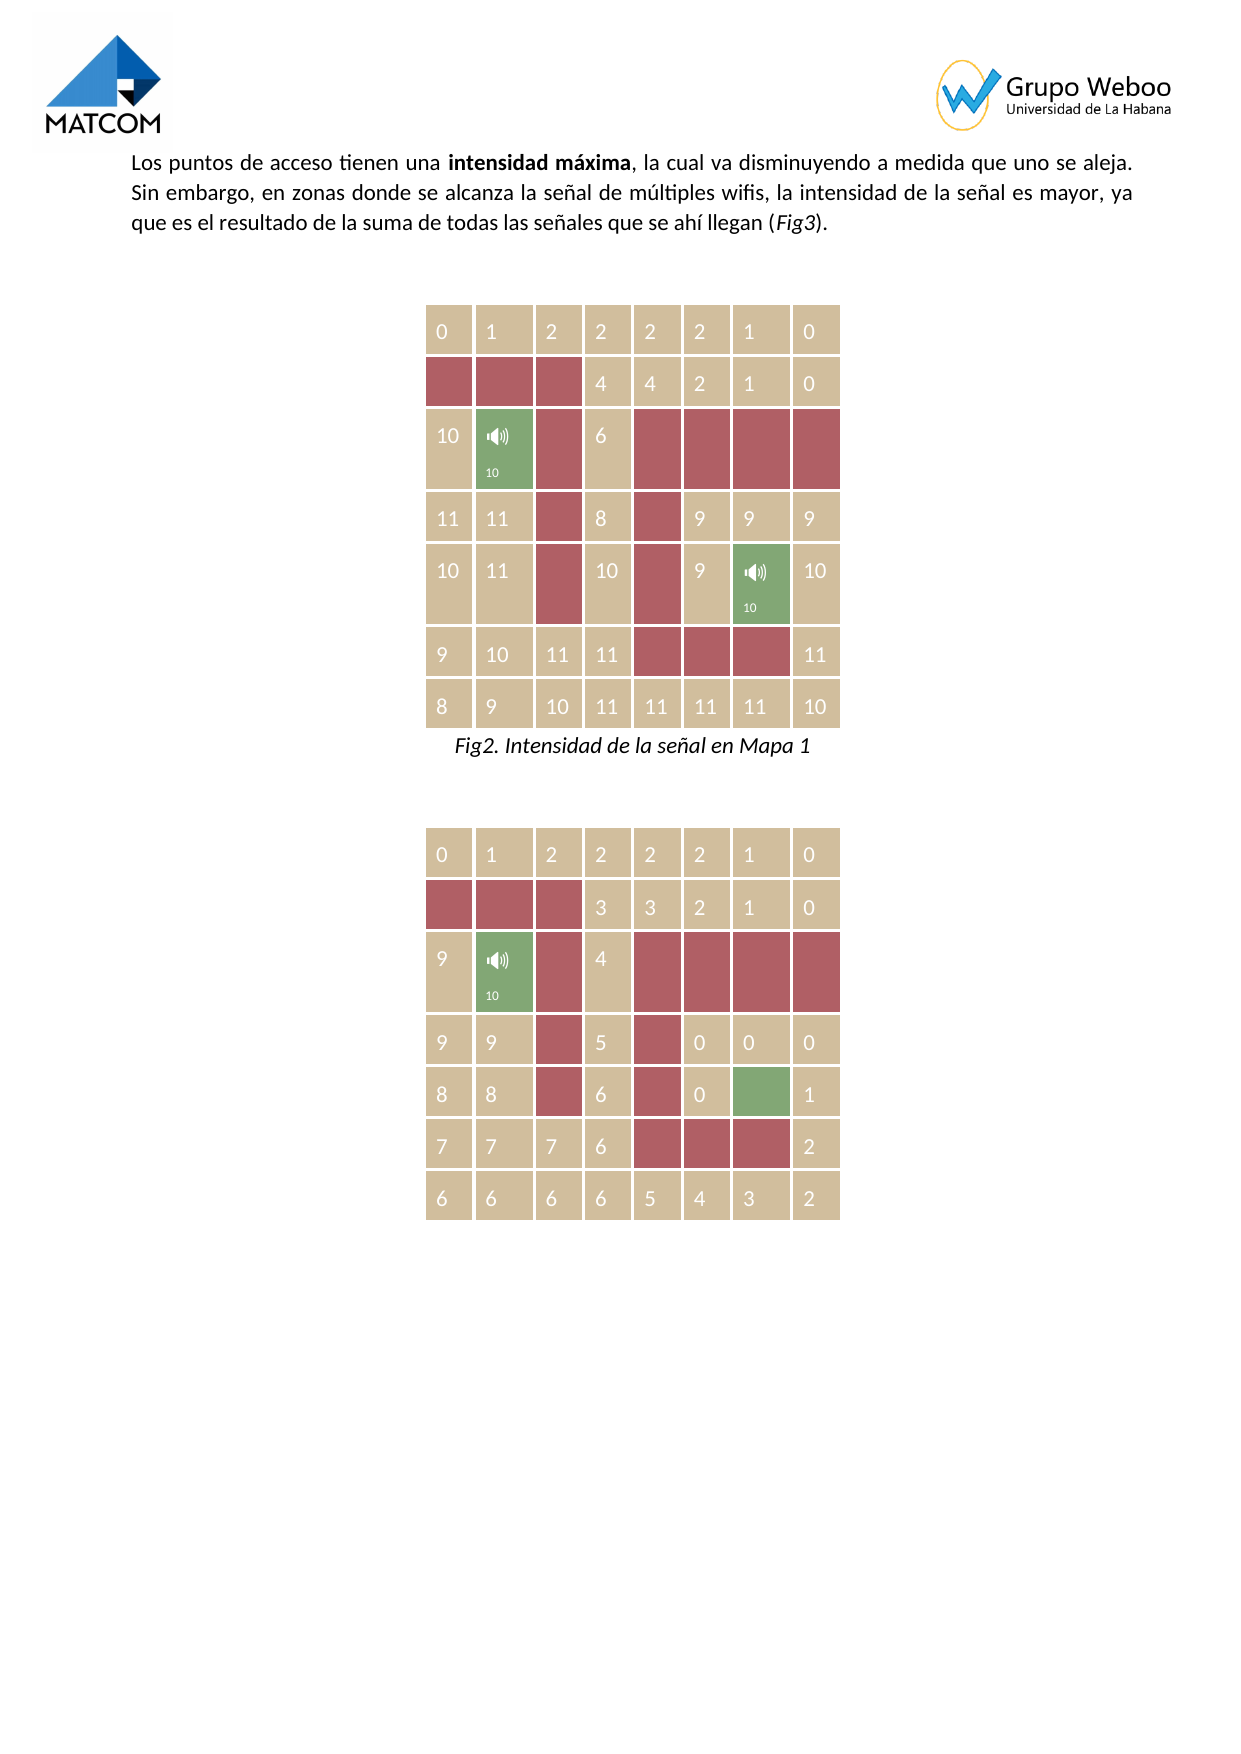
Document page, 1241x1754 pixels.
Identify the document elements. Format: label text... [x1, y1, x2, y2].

table_header 2 [536, 305, 582, 354]
table_cell 6 [426, 1171, 472, 1220]
table_cell 🔊10 [476, 409, 533, 489]
table_cell [634, 1119, 681, 1168]
table_cell 6 [585, 1067, 631, 1116]
table_cell 10 [793, 544, 840, 624]
table_cell 2 [793, 1171, 840, 1220]
table_cell 7 [426, 1119, 472, 1168]
table_cell 6 [476, 1171, 533, 1220]
table_cell [733, 1067, 790, 1116]
table_cell 9 [426, 1015, 472, 1064]
table_cell 6 [536, 1171, 582, 1220]
table_cell 8 [426, 1067, 472, 1116]
table_header 0 [426, 305, 472, 354]
table_cell 1 [793, 1067, 840, 1116]
table_cell 0 [684, 1067, 730, 1116]
table_header 1 [733, 305, 790, 354]
table_cell 7 [476, 1119, 533, 1168]
table_cell [793, 409, 840, 489]
table_cell 9 [793, 492, 840, 541]
table_header 1 [476, 305, 533, 354]
table_cell 9 [733, 492, 790, 541]
table_cell [733, 409, 790, 489]
table_cell [684, 1119, 730, 1168]
table_cell 0 [684, 1015, 730, 1064]
table_cell [536, 544, 582, 624]
table_cell [536, 409, 582, 489]
table_cell [733, 1119, 790, 1168]
table_cell [536, 932, 582, 1012]
table_header 2 [536, 828, 582, 877]
table_cell [684, 932, 730, 1012]
table_cell 0 [733, 1015, 790, 1064]
table_cell 9 [684, 492, 730, 541]
text Fig2. Intensidad de la señal en Mapa 1 [131, 731, 1134, 759]
table_cell [634, 1067, 681, 1116]
table_cell [793, 932, 840, 1012]
table_cell 8 [426, 679, 472, 728]
table_cell 7 [536, 1119, 582, 1168]
table_cell 6 [585, 1119, 631, 1168]
table_cell 10 [585, 544, 631, 624]
table_cell [536, 492, 582, 541]
table_header 0 [793, 828, 840, 877]
table_header 2 [634, 828, 681, 877]
table_cell 9 [426, 627, 472, 676]
table_header 2 [684, 828, 730, 877]
table_cell 11 [476, 492, 533, 541]
table_cell 11 [684, 679, 730, 728]
table_cell [733, 627, 790, 676]
table_cell 🔊10 [733, 544, 790, 624]
table_cell 6 [585, 1171, 631, 1220]
table_cell [684, 627, 730, 676]
table_cell 10 [476, 627, 533, 676]
table_cell 1 [733, 880, 790, 929]
table_cell 8 [585, 492, 631, 541]
text Los puntos de acceso tienen una intensidad máxima, la cual va disminuyendo a medida que uno se aleja. Sin embargo, en zonas donde se alcanza la señal de múltiples wifis, la intensidad de la señal es mayor, ya que es el resultado de la suma de todas las señales que se ahí llegan (Fig3). [131, 148, 1134, 236]
table_header 2 [585, 828, 631, 877]
table_cell [634, 492, 681, 541]
table_cell [634, 544, 681, 624]
table_cell 10 [426, 409, 472, 489]
table_header 2 [634, 305, 681, 354]
table_header 0 [426, 828, 472, 877]
table_header 0 [793, 305, 840, 354]
table_cell [536, 880, 582, 929]
table_cell 11 [585, 627, 631, 676]
table_header 1 [476, 828, 533, 877]
table_cell [634, 932, 681, 1012]
table_cell 2 [793, 1119, 840, 1168]
table_cell [536, 1067, 582, 1116]
table_cell 0 [793, 357, 840, 406]
table_cell 10 [793, 679, 840, 728]
table_cell [634, 1015, 681, 1064]
picture [932, 55, 1180, 133]
table_cell [536, 1015, 582, 1064]
table_cell 4 [585, 357, 631, 406]
table_cell 9 [426, 932, 472, 1012]
table_cell 5 [585, 1015, 631, 1064]
table_cell 9 [476, 679, 533, 728]
table_cell [476, 357, 533, 406]
table_cell [634, 627, 681, 676]
table_cell 11 [585, 679, 631, 728]
table_cell 9 [684, 544, 730, 624]
table_cell 2 [684, 880, 730, 929]
table_cell 6 [585, 409, 631, 489]
table_cell 1 [733, 357, 790, 406]
table_cell 0 [793, 880, 840, 929]
table_cell 11 [476, 544, 533, 624]
table_cell [634, 409, 681, 489]
table_cell 0 [793, 1015, 840, 1064]
table_cell 5 [634, 1171, 681, 1220]
table_cell 2 [684, 357, 730, 406]
table_cell 4 [684, 1171, 730, 1220]
picture [32, 12, 173, 153]
table_cell 9 [476, 1015, 533, 1064]
table_cell 11 [536, 627, 582, 676]
table_cell 10 [536, 679, 582, 728]
table_cell 3 [585, 880, 631, 929]
table_cell 11 [634, 679, 681, 728]
table_cell [426, 880, 472, 929]
table_cell 3 [733, 1171, 790, 1220]
table_cell 4 [585, 932, 631, 1012]
table_cell [733, 932, 790, 1012]
table_cell 10 [426, 544, 472, 624]
table_header 2 [585, 305, 631, 354]
table_cell 11 [733, 679, 790, 728]
table_cell [476, 880, 533, 929]
table_cell 11 [793, 627, 840, 676]
table_cell 3 [634, 880, 681, 929]
table_cell 4 [634, 357, 681, 406]
table_cell 🔊10 [476, 932, 533, 1012]
table_cell 8 [476, 1067, 533, 1116]
table_header 2 [684, 305, 730, 354]
table_header 1 [733, 828, 790, 877]
table_cell 11 [426, 492, 472, 541]
table_cell [426, 357, 472, 406]
table_cell [536, 357, 582, 406]
table_cell [684, 409, 730, 489]
